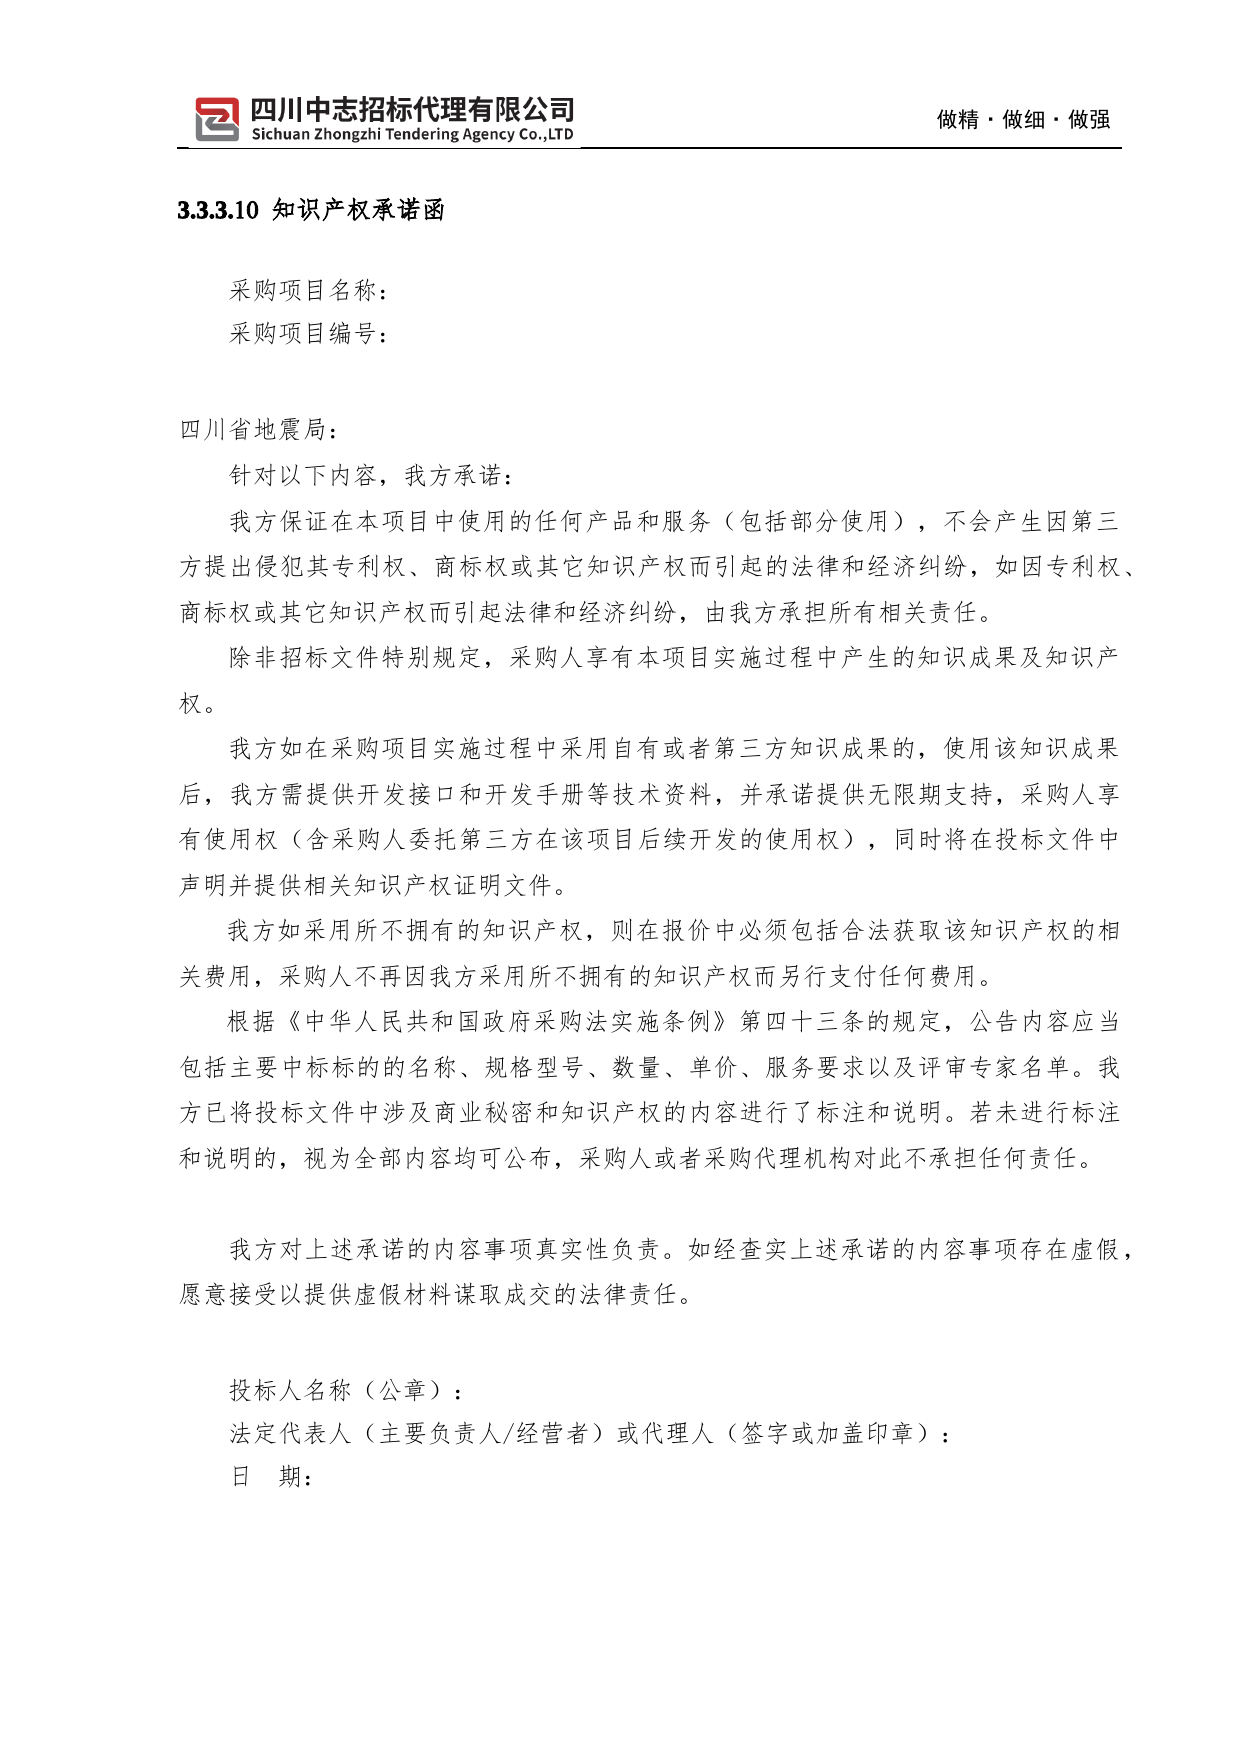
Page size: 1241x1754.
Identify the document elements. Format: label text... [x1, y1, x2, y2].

list 知识产权承诺函 [177, 175, 1122, 229]
text 采购项目编号： [177, 317, 1122, 346]
text 针对以下内容，我方承诺： [177, 451, 1122, 497]
text 除非招标文件特别规定，采购人享有本项目实施过程中产生的知识成果及知识产权。 [177, 633, 1122, 724]
text 我方对上述承诺的内容事项真实性负责。如经查实上述承诺的内容事项存在虚假，愿意接受以提供虚假材料谋取成交的法律责任。 [177, 1225, 1122, 1316]
text 四川省地震局： [177, 406, 1122, 451]
text 我方保证在本项目中使用的任何产品和服务（包括部分使用），不会产生因第三方提出侵犯其专利权、商标权或其它知识产权而引起的法律和经济纠纷，如因专利权、商标权或其它知识产权而引起法律和经济纠纷，由我方承担所有相关责任。 [177, 497, 1122, 633]
text 法定代表人（主要负责人/经营者）或代理人（签字或加盖印章）： [177, 1417, 1122, 1446]
text 采购项目名称： [177, 274, 1122, 303]
text 日 期： [177, 1460, 1122, 1488]
text 投标人名称（公章）： [177, 1374, 1122, 1403]
text 我方如在采购项目实施过程中采用自有或者第三方知识成果的，使用该知识成果后，我方需提供开发接口和开发手册等技术资料，并承诺提供无限期支持，采购人享有使用权（含采购人委托第三方在该项目后续开发的使用权），同时将在投标文件中声明并提供相关知识产权证明文件。 [177, 724, 1122, 906]
picture [188, 88, 581, 148]
text 我方如采用所不拥有的知识产权，则在报价中必须包括合法获取该知识产权的相关费用，采购人不再因我方采用所不拥有的知识产权而另行支付任何费用。 [177, 906, 1122, 997]
text 根据《中华人民共和国政府采购法实施条例》第四十三条的规定，公告内容应当包括主要中标标的的名称、规格型号、数量、单价、服务要求以及评审专家名单。我方已将投标文件中涉及商业秘密和知识产权的内容进行了标注和说明。若未进行标注和说明的，视为全部内容均可公布，采购人或者采购代理机构对此不承担任何责任。 [177, 997, 1122, 1179]
